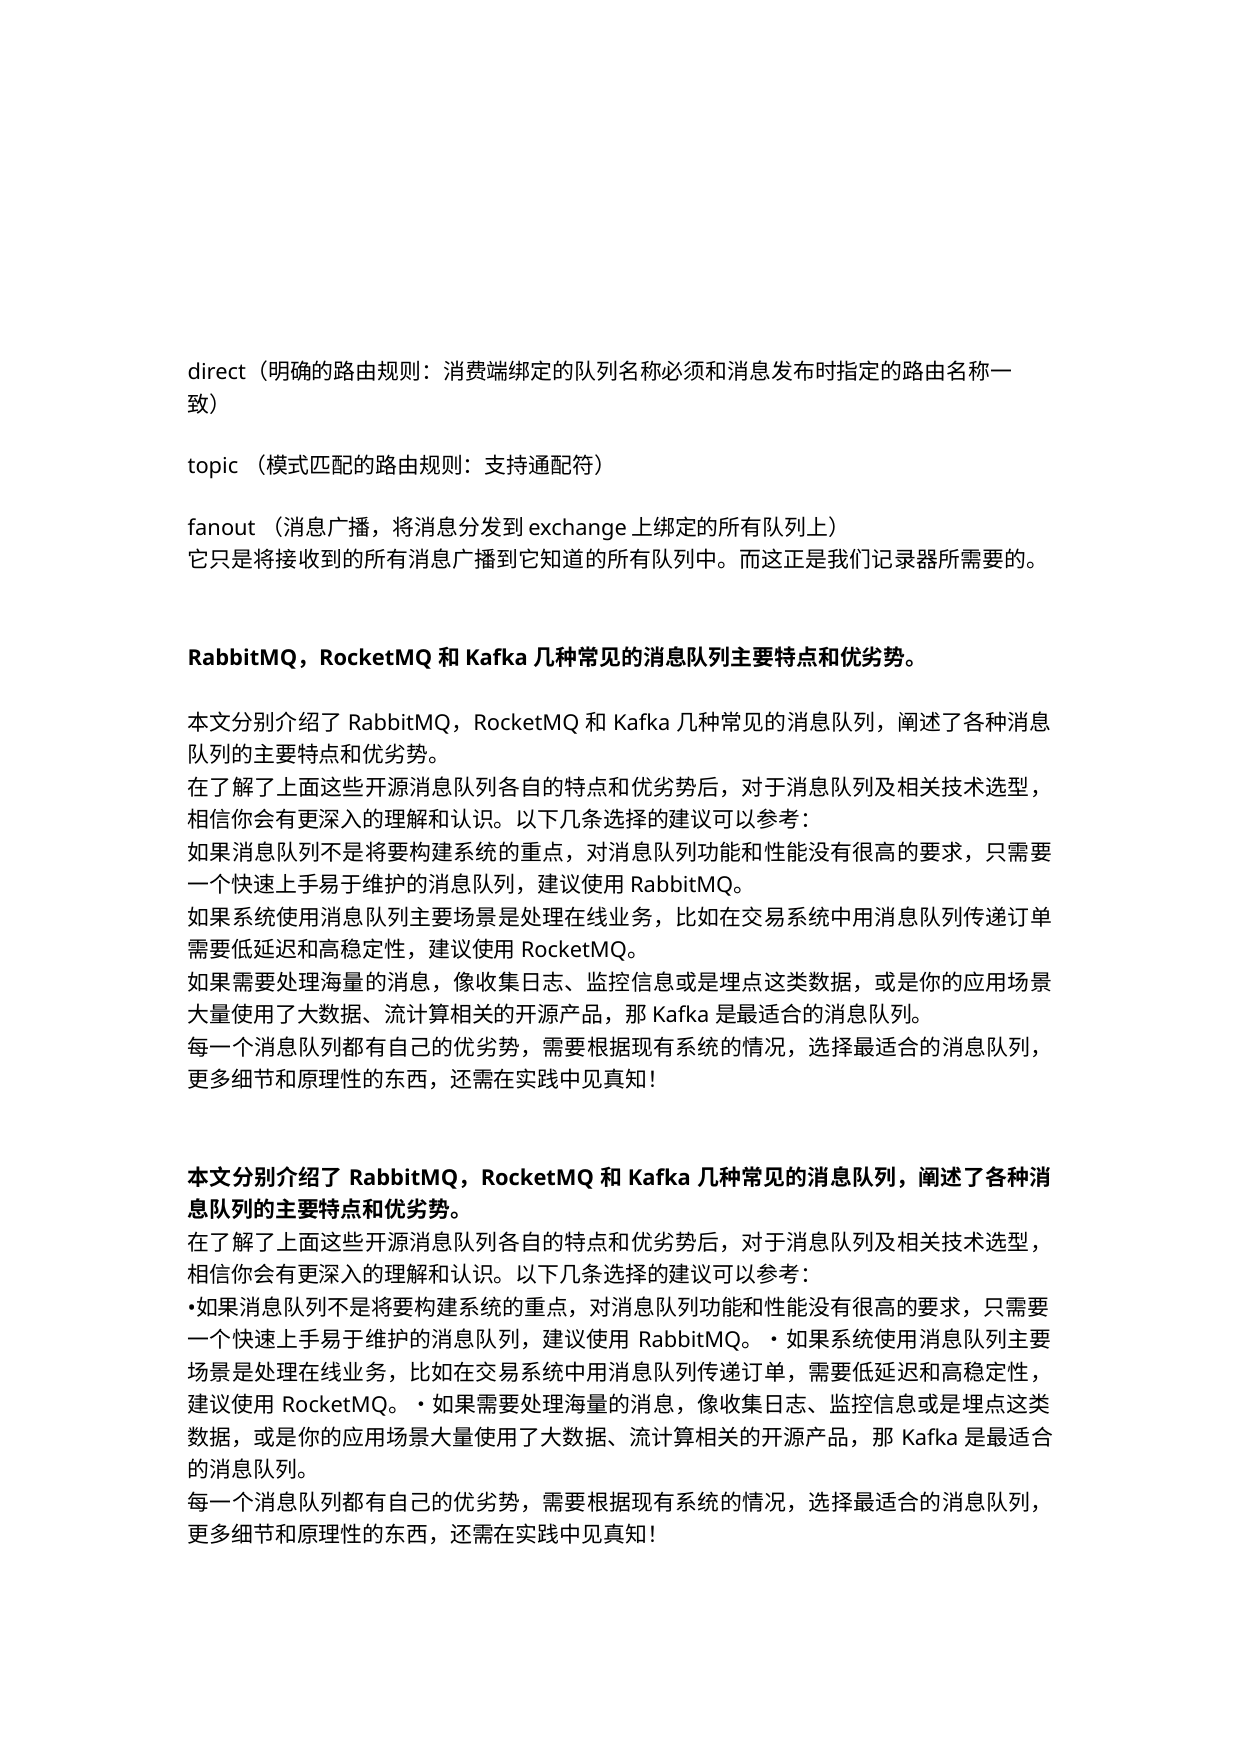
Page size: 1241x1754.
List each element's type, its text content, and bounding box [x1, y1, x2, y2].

text 它只是将接收到的所有消息广播到它知道的所有队列中。而这正是我们记录器所需要的。 [187, 542, 1053, 574]
text 本文分别介绍了 RabbitMQ，RocketMQ 和 Kafka 几种常见的消息队列，阐述了各种消息队列的主要特点和优劣势。 [187, 1159, 1053, 1224]
text fanout （消息广播，将消息分发到exchange上绑定的所有队列上） [187, 509, 1053, 542]
text 如果需要处理海量的消息，像收集日志、监控信息或是埋点这类数据，或是你的应用场景大量使用了大数据、流计算相关的开源产品，那 Kafka 是最适合的消息队列。 [187, 964, 1053, 1029]
text direct（明确的路由规则：消费端绑定的队列名称必须和消息发布时指定的路由名称一致） [187, 354, 1053, 419]
text 如果消息队列不是将要构建系统的重点，对消息队列功能和性能没有很高的要求，只需要一个快速上手易于维护的消息队列，建议使用 RabbitMQ。 [187, 834, 1053, 899]
text 每一个消息队列都有自己的优劣势，需要根据现有系统的情况，选择最适合的消息队列，更多细节和原理性的东西，还需在实践中见真知！ [187, 1029, 1053, 1094]
text RabbitMQ，RocketMQ 和 Kafka 几种常见的消息队列主要特点和优劣势。 [187, 639, 1053, 672]
text 如果系统使用消息队列主要场景是处理在线业务，比如在交易系统中用消息队列传递订单，需要低延迟和高稳定性，建议使用 RocketMQ。 [187, 899, 1053, 964]
text 在了解了上面这些开源消息队列各自的特点和优劣势后，对于消息队列及相关技术选型，相信你会有更深入的理解和认识。以下几条选择的建议可以参考： [187, 769, 1053, 834]
text 每一个消息队列都有自己的优劣势，需要根据现有系统的情况，选择最适合的消息队列，更多细节和原理性的东西，还需在实践中见真知！ [187, 1484, 1053, 1549]
text topic （模式匹配的路由规则：支持通配符） [187, 448, 1053, 480]
text 在了解了上面这些开源消息队列各自的特点和优劣势后，对于消息队列及相关技术选型，相信你会有更深入的理解和认识。以下几条选择的建议可以参考： [187, 1224, 1053, 1289]
text •如果消息队列不是将要构建系统的重点，对消息队列功能和性能没有很高的要求，只需要一个快速上手易于维护的消息队列，建议使用 RabbitMQ。•如果系统使用消息队列主要场景是处理在线业务，比如在交易系统中用消息队列传递订单，需要低延迟和高稳定性，建议使用 RocketMQ。•如果需要处理海量的消息，像收集日志、监控信息或是埋点这类数据，或是你的应用场景大量使用了大数据、流计算相关的开源产品，那 Kafka 是最适合的消息队列。 [187, 1289, 1053, 1484]
text 本文分别介绍了 RabbitMQ，RocketMQ 和 Kafka 几种常见的消息队列，阐述了各种消息队列的主要特点和优劣势。 [187, 704, 1053, 769]
